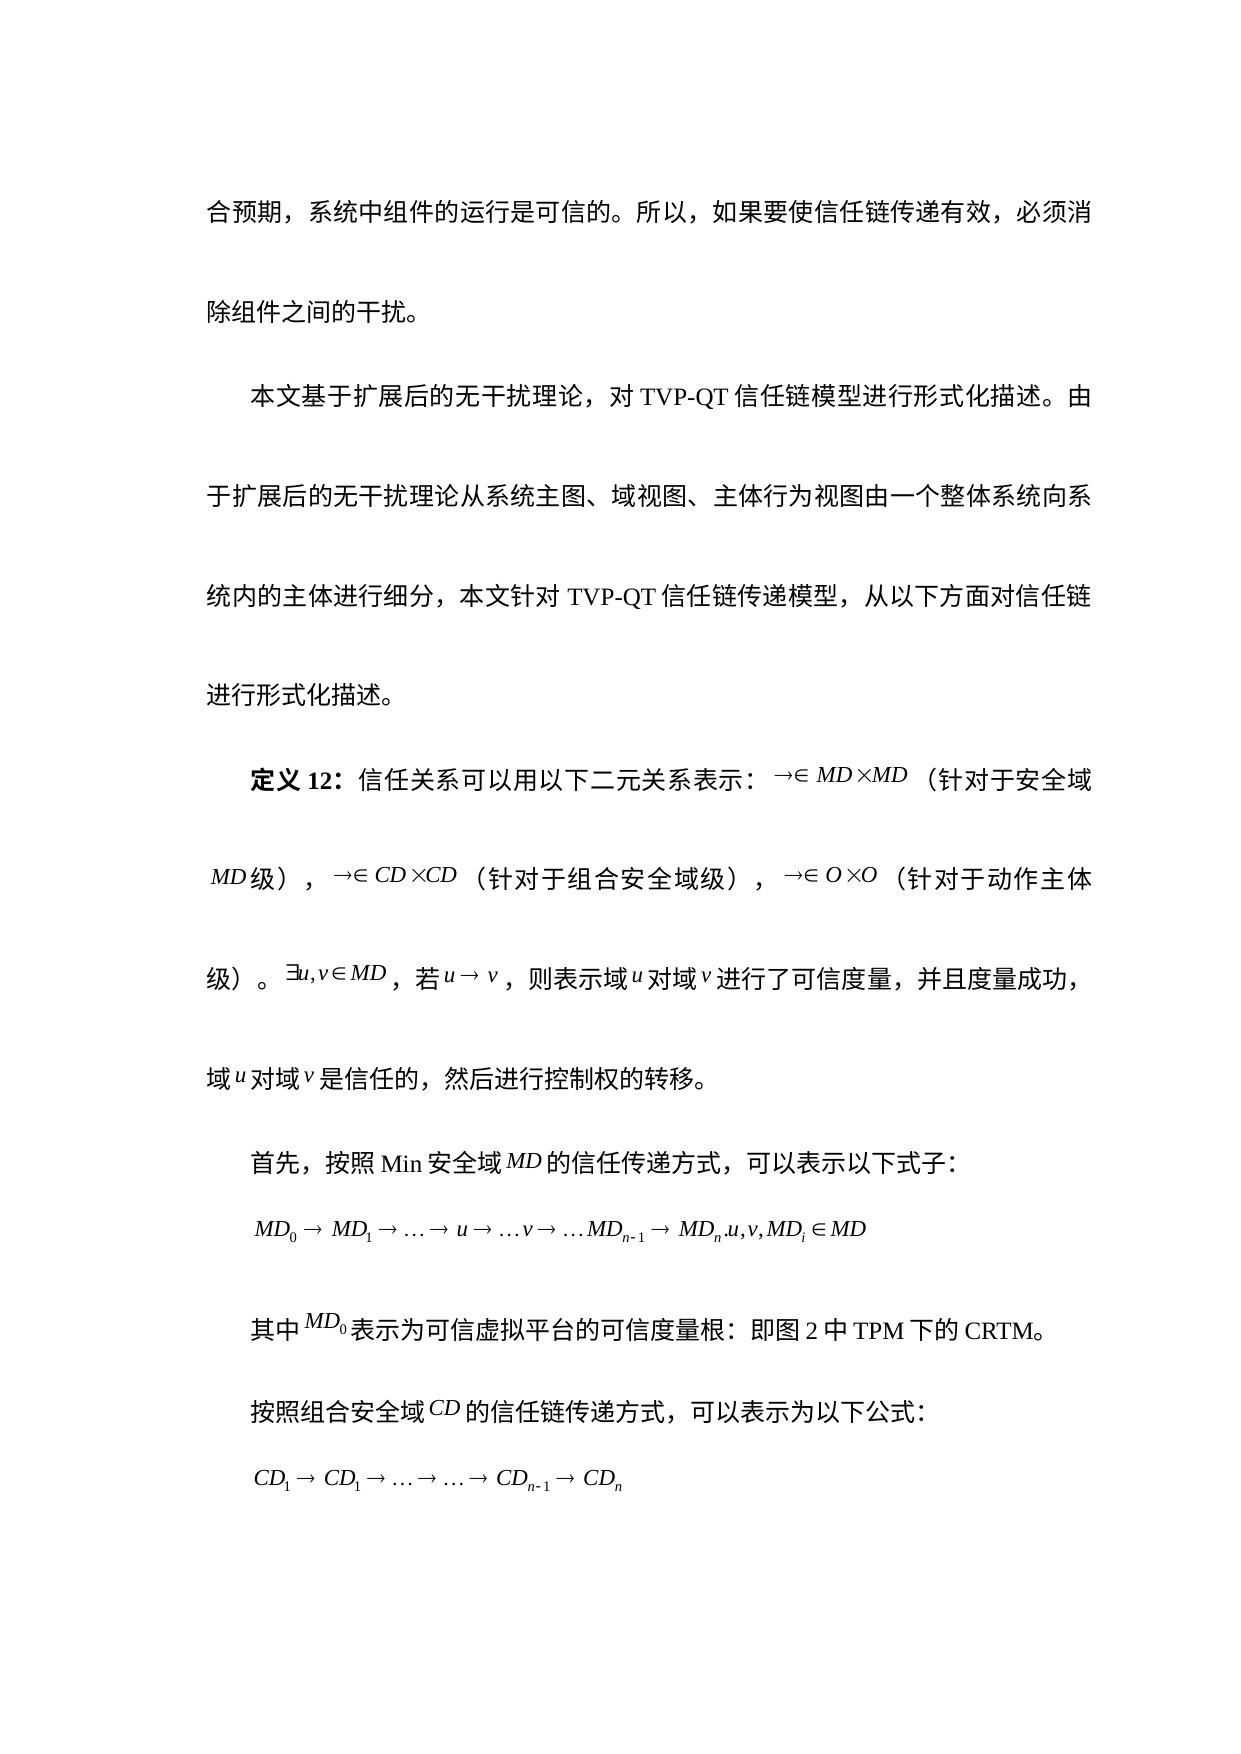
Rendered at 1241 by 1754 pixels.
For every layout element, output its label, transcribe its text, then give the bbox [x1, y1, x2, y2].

text 可见：如果组件本身没有被篡改，并且组件间不存在干扰，则组件的输出符合预期，系统中组件的运行是可信的。所以，如果要使信任链传递有效，必须消除组件之间的干扰。 [207, 177, 1093, 343]
text 按照组合安全域的信任链传递方式，可以表示为以下公式： [207, 1378, 1093, 1444]
text 首先，按照Min安全域的信任传递方式，可以表示以下式子： [207, 1129, 1093, 1195]
text 其中表示为可信虚拟平台的可信度量根：即图2中TPM下的CRTM。 [207, 1293, 1093, 1359]
text 本文基于扩展后的无干扰理论，对TVP-QT信任链模型进行形式化描述。由于扩展后的无干扰理论从系统主图、域视图、主体行为视图由一个整体系统向系统内的主体进行细分，本文针对TVP-QT信任链传递模型，从以下方面对信任链进行形式化描述。 [207, 361, 1093, 727]
text 定义12：信任关系可以用以下二元关系表示：（针对于安全域级），（针对于组合安全域级），（针对于动作主体级）。，若，则表示域对域进行了可信度量，并且度量成功，域对域是信任的，然后进行控制权的转移。 [207, 745, 1093, 1111]
